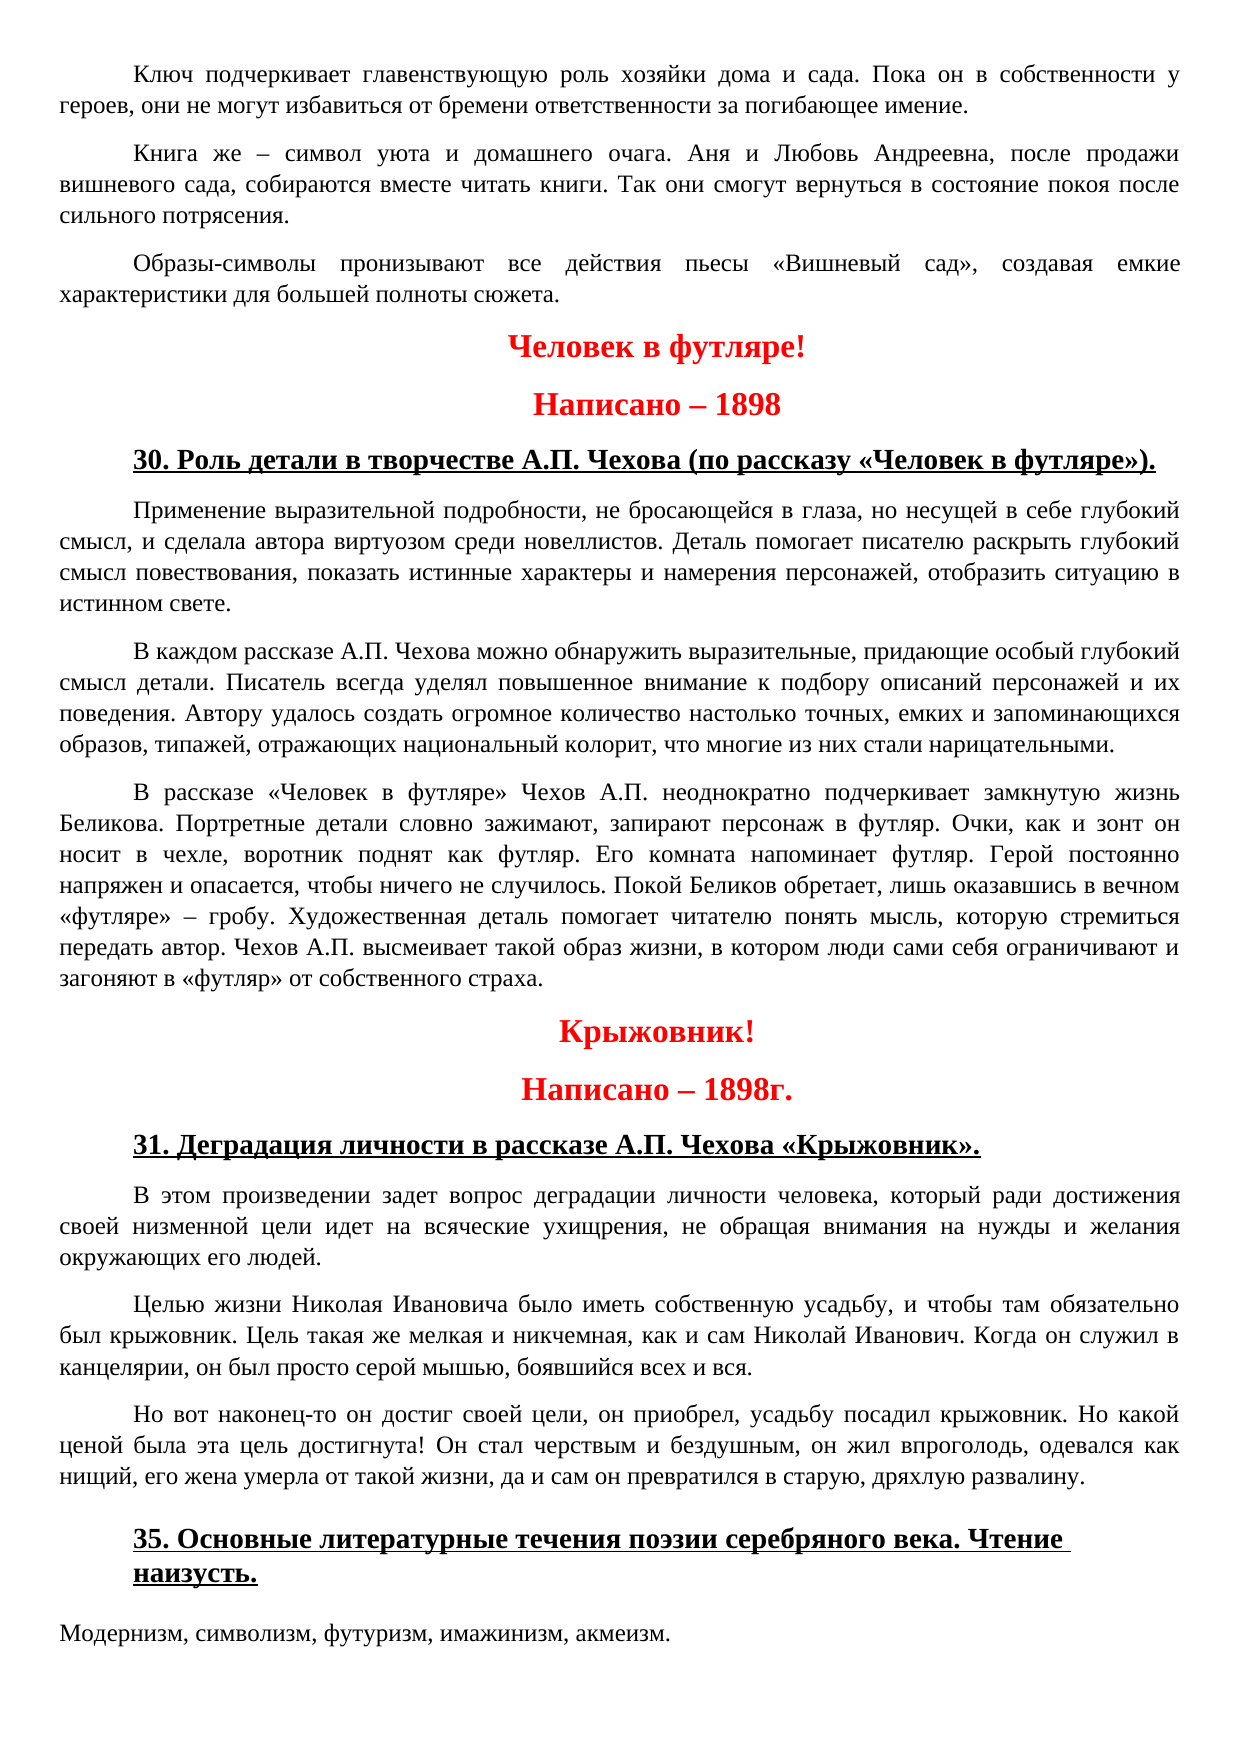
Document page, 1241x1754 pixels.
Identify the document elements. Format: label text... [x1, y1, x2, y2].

text Но вот наконец-то он достиг своей цели, он приобрел, усадьбу посадил крыжовник. Но какой ценой была эта цель достигнута! Он стал черствым и бездушным, он жил впроголодь, одевался как нищий, его жена умерла от такой жизни, да и сам он превратился в старую, дряхлую развалину. [59, 1399, 1181, 1490]
text Модернизм, символизм, футуризм, имажинизм, акмеизм. [59, 1618, 1181, 1647]
text Крыжовник! [59, 1011, 1181, 1049]
text Человек в футляре! [59, 326, 1181, 365]
text 30. Роль детали в творчестве А.П. Чехова (по рассказу «Человек в футляре»). [59, 442, 1181, 476]
text В этом произведении задет вопрос деградации личности человека, который ради достижения своей низменной цели идет на всяческие ухищрения, не обращая внимания на нужды и желания окружающих его людей. [59, 1180, 1181, 1271]
text Книга же – символ уюта и домашнего очага. Аня и Любовь Андреевна, после продажи вишневого сада, собираются вместе читать книги. Так они смогут вернуться в состояние покоя после сильного потрясения. [59, 138, 1181, 229]
text Ключ подчеркивает главенствующую роль хозяйки дома и сада. Пока он в собственности у героев, они не могут избавиться от бремени ответственности за погибающее имение. [59, 59, 1181, 119]
text Написано – 1898 [59, 384, 1181, 423]
text Образы-символы пронизывают все действия пьесы «Вишневый сад», создавая емкие характеристики для большей полноты сюжета. [59, 248, 1181, 307]
text 31. Деградация личности в рассказе А.П. Чехова «Крыжовник». [59, 1127, 1181, 1160]
text Целью жизни Николая Ивановича было иметь собственную усадьбу, и чтобы там обязательно был крыжовник. Цель такая же мелкая и никчемная, как и сам Николай Иванович. Когда он служил в канцелярии, он был просто серой мышью, боявшийся всех и вся. [59, 1289, 1181, 1380]
text В каждом рассказе А.П. Чехова можно обнаружить выразительные, придающие особый глубокий смысл детали. Писатель всегда уделял повышенное внимание к подбору описаний персонажей и их поведения. Автору удалось создать огромное количество настолько точных, емких и запоминающихся образов, типажей, отражающих национальный колорит, что многие из них стали нарицательными. [59, 636, 1181, 758]
text В рассказе «Человек в футляре» Чехов А.П. неоднократно подчеркивает замкнутую жизнь Беликова. Портретные детали словно зажимают, запирают персонаж в футляр. Очки, как и зонт он носит в чехле, воротник поднят как футляр. Его комната напоминает футляр. Герой постоянно напряжен и опасается, чтобы ничего не случилось. Покой Беликов обретает, лишь оказавшись в вечном «футляре» – гробу. Художественная деталь помогает читателю понять мысль, которую стремиться передать автор. Чехов А.П. высмеивает такой образ жизни, в котором люди сами себя ограничивают и загоняют в «футляр» от собственного страха. [59, 777, 1181, 992]
text Написано – 1898г. [59, 1069, 1181, 1107]
text 35. Основные литературные течения поэзии серебряного века. Чтение наизусть. [133, 1522, 1181, 1589]
text Применение выразительной подробности, не бросающейся в глаза, но несущей в себе глубокий смысл, и сделала автора виртуозом среди новеллистов. Деталь помогает писателю раскрыть глубокий смысл повествования, показать истинные характеры и намерения персонажей, отобразить ситуацию в истинном свете. [59, 495, 1181, 617]
